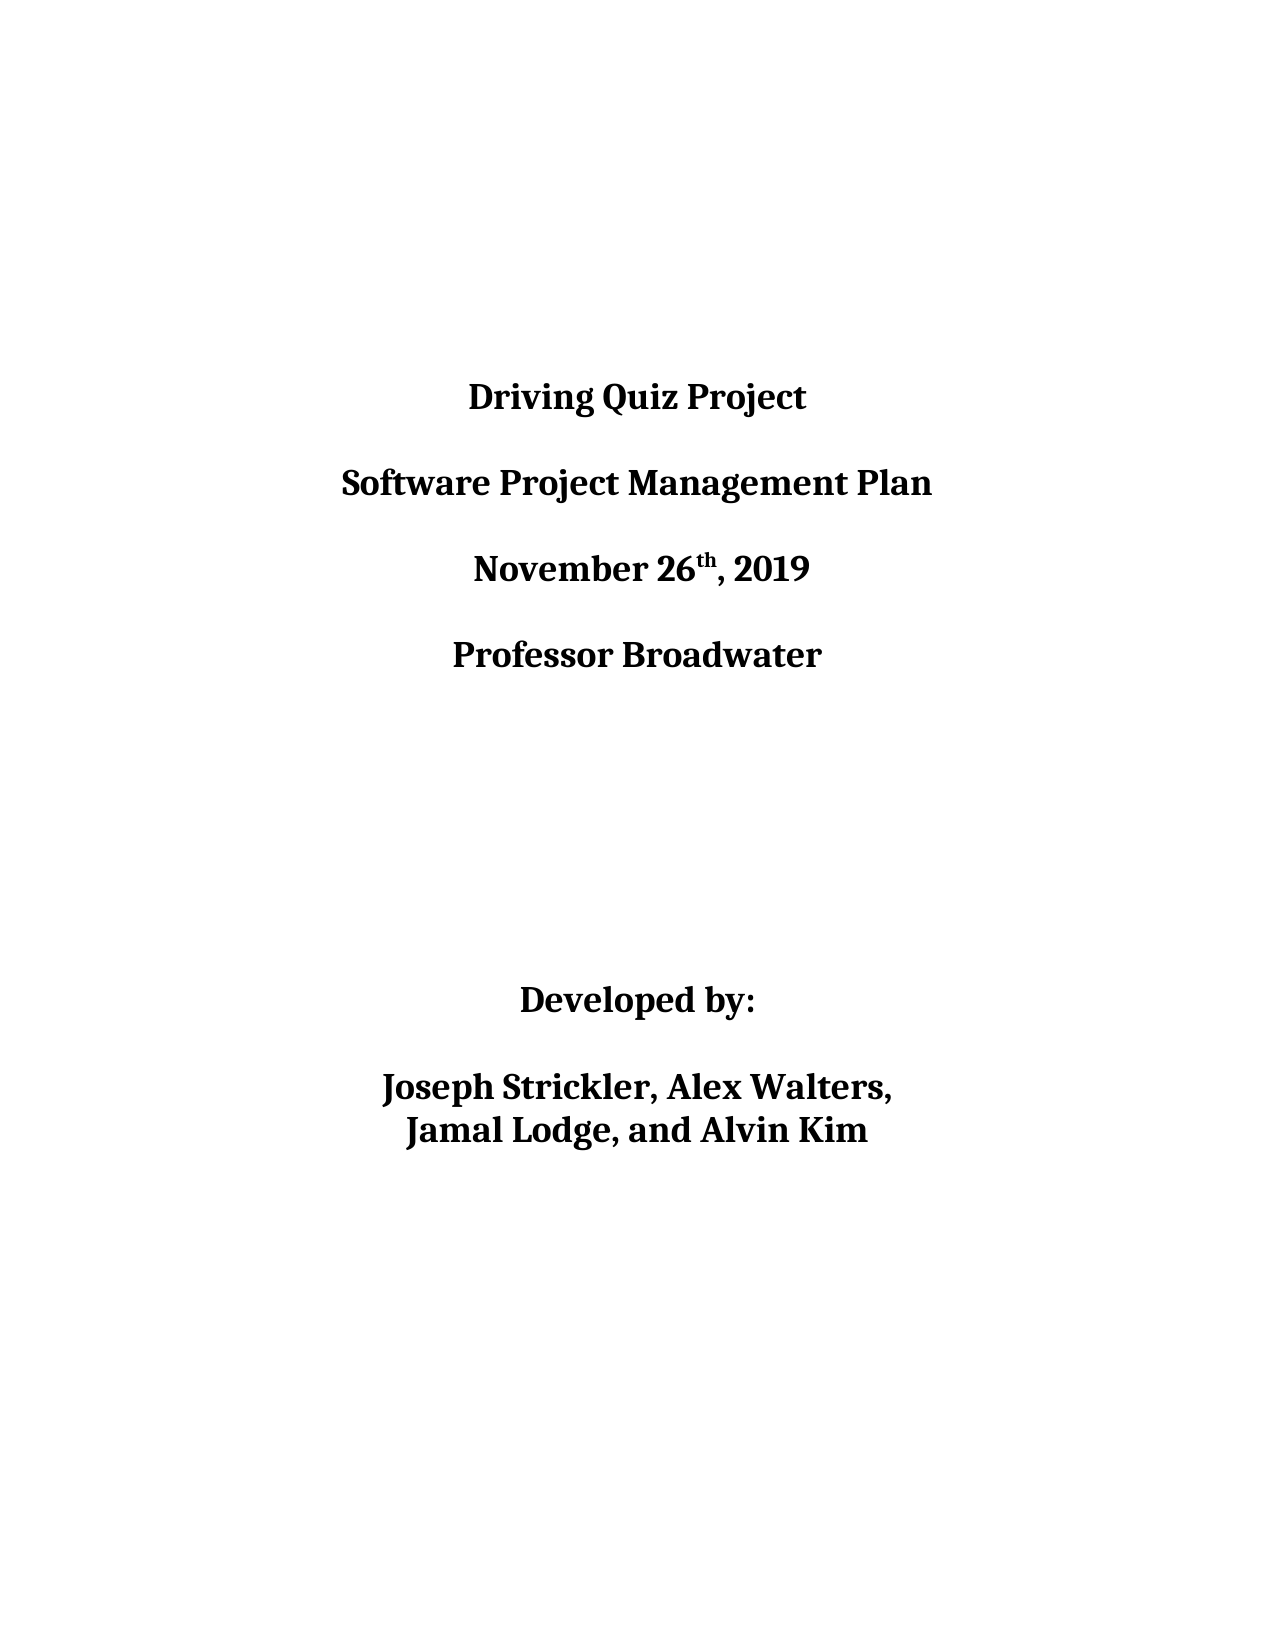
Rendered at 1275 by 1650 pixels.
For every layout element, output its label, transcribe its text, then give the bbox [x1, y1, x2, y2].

text Jamal Lodge, and Alvin Kim [150, 1108, 1125, 1152]
text Professor Broadwater [150, 634, 1125, 677]
text Joseph Strickler, Alex Walters, [150, 1065, 1125, 1108]
text Driving Quiz Project [150, 375, 1125, 418]
text Developed by: [150, 979, 1125, 1022]
text Software Project Management Plan [150, 462, 1125, 505]
text November 26th, 2019 [150, 548, 1125, 591]
